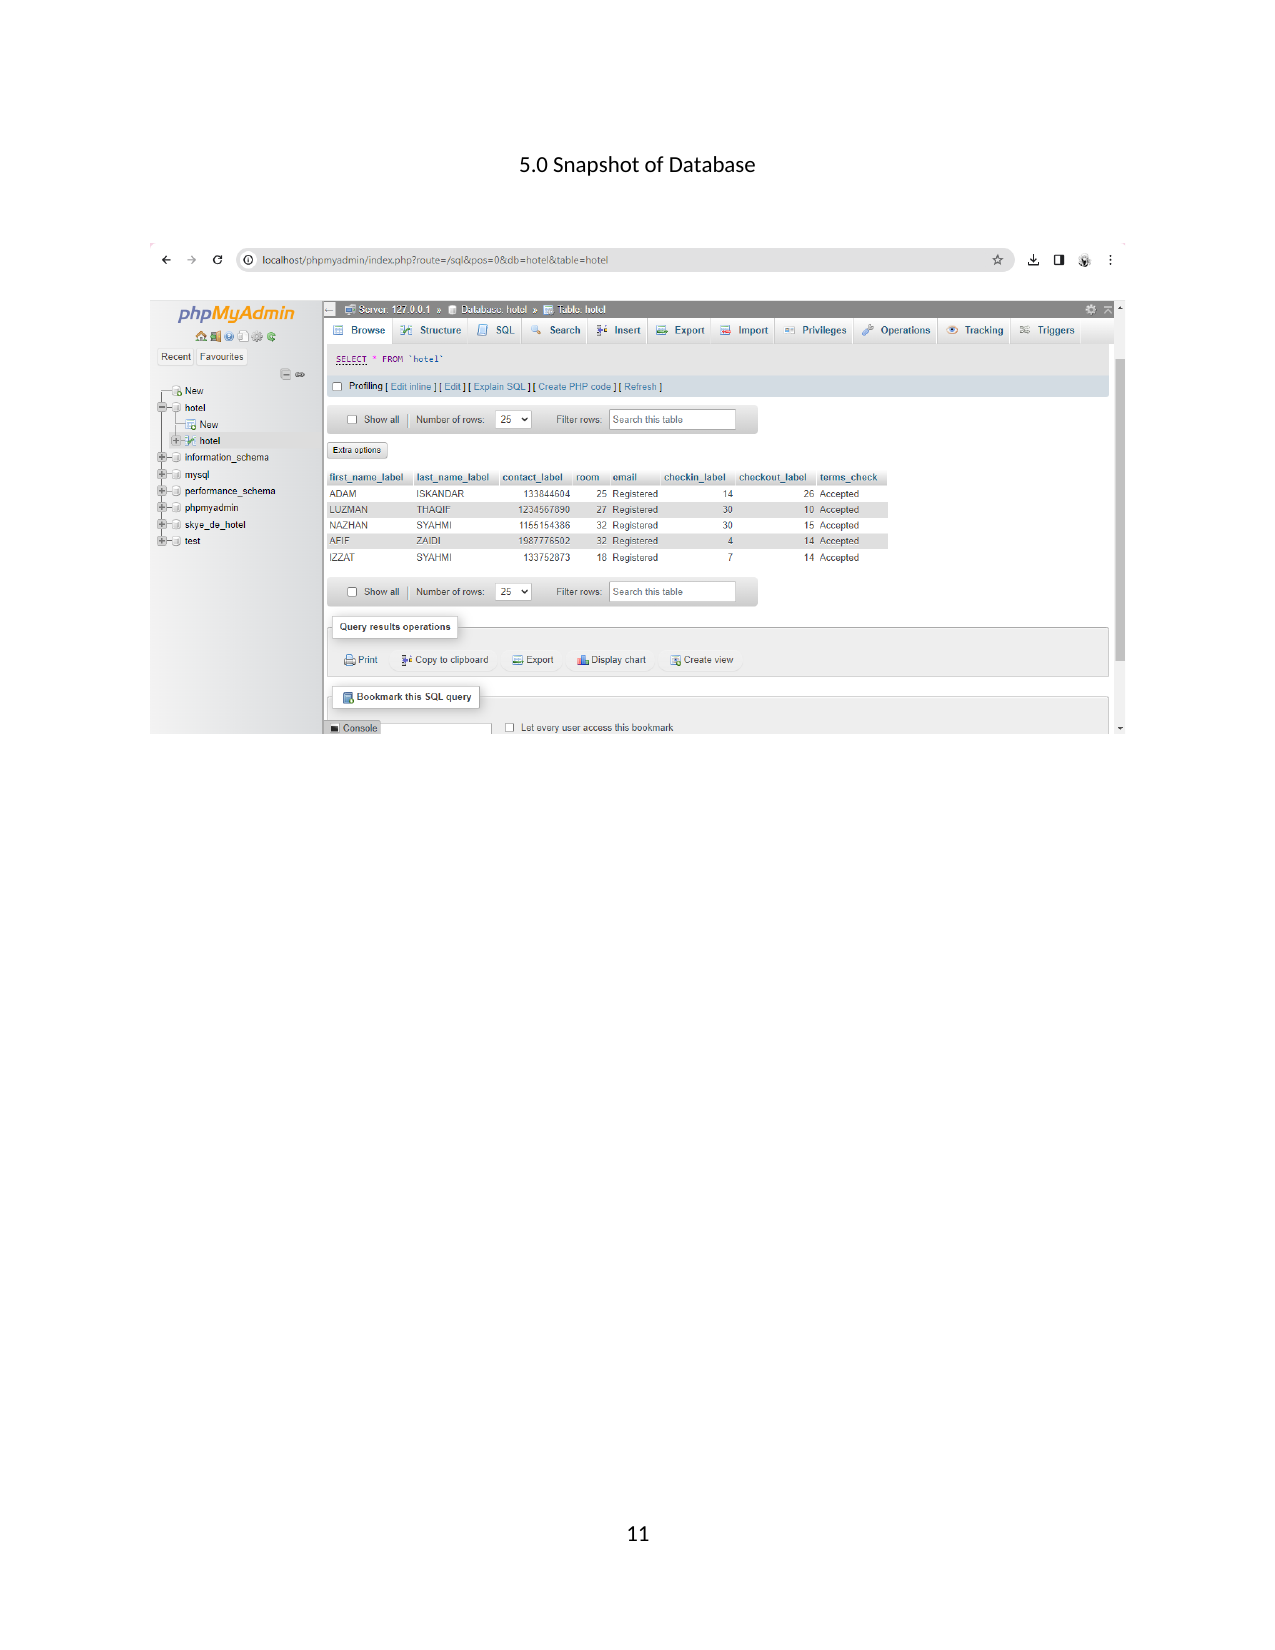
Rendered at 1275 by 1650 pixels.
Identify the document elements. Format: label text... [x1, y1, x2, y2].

text 5.0 Snapshot of Database [150, 150, 1125, 178]
picture [150, 243, 1125, 734]
